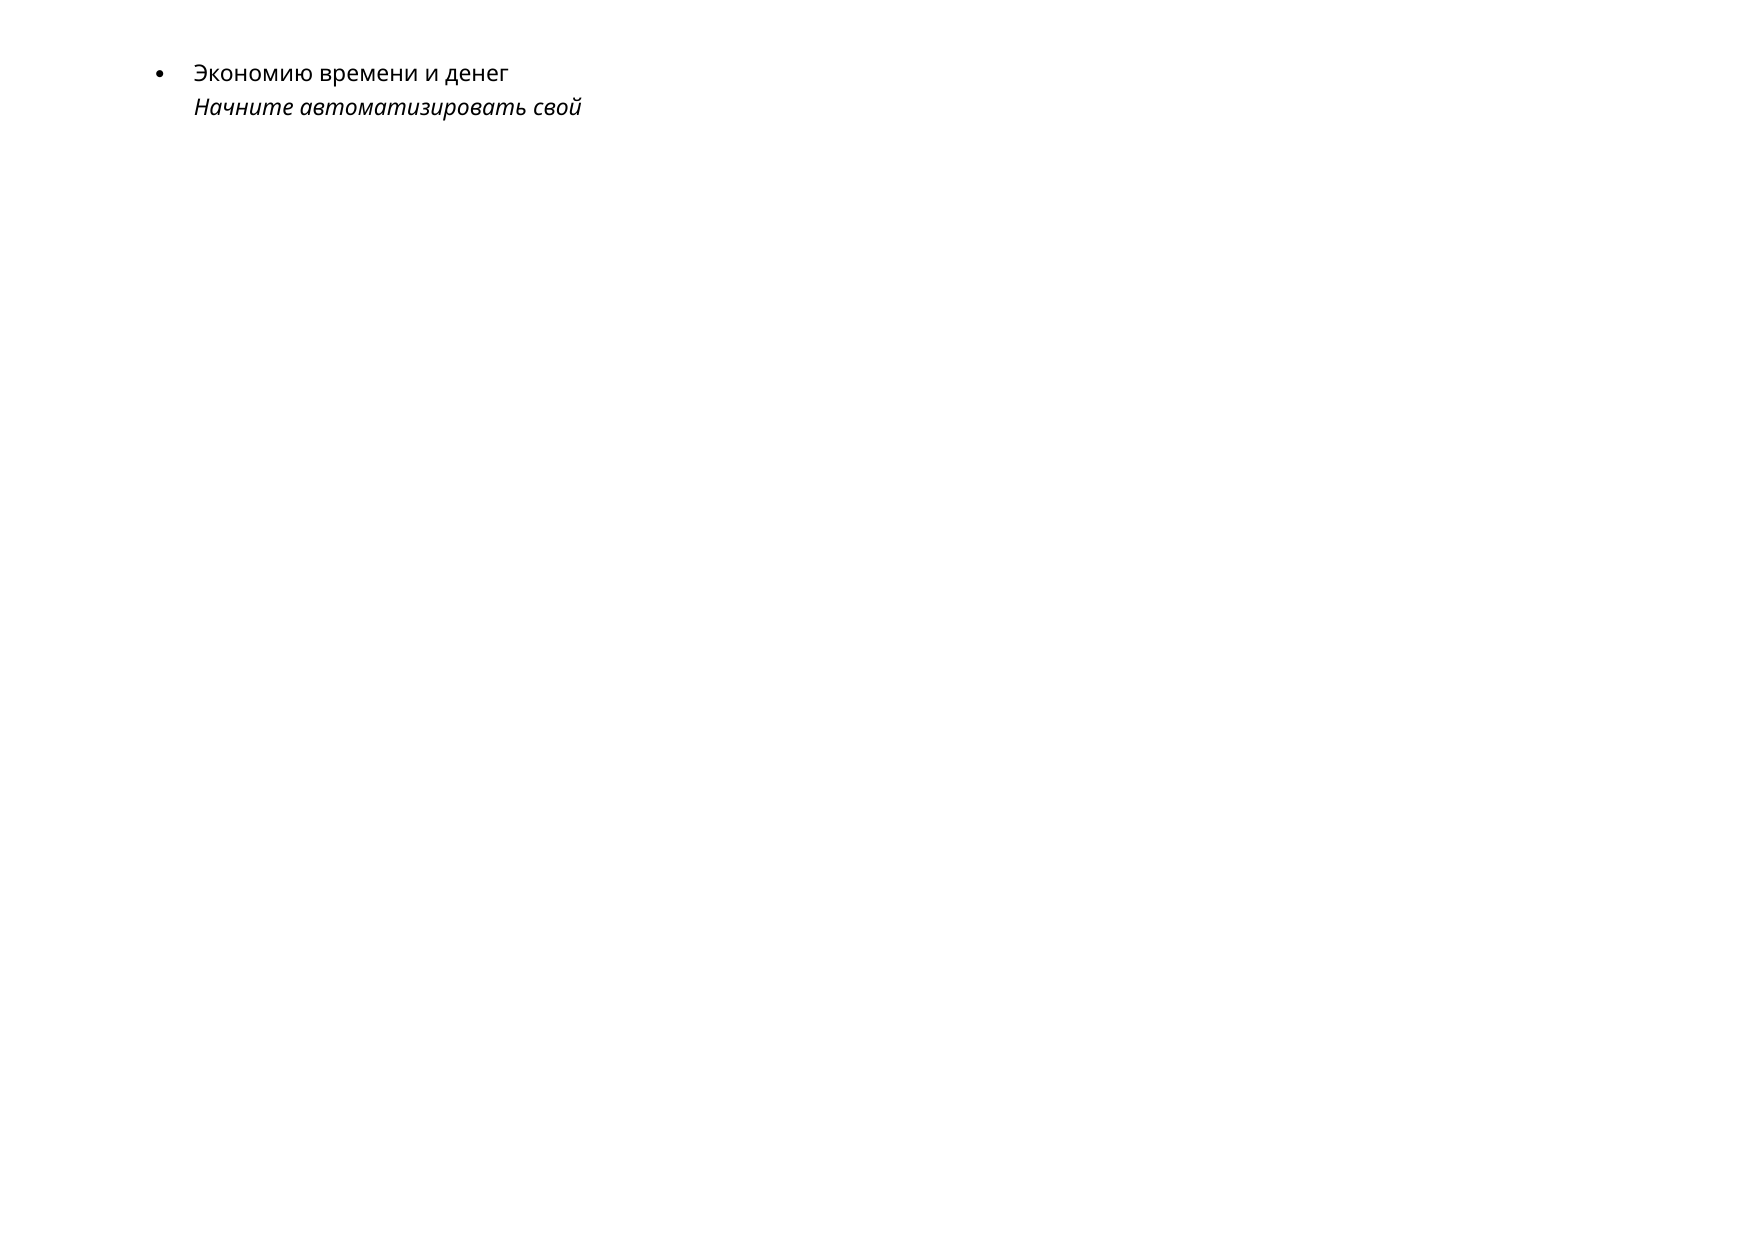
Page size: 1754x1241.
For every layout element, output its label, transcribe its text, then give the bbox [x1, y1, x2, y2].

list Экономию времени и денег Начните автоматизировать свой [156, 57, 1635, 122]
